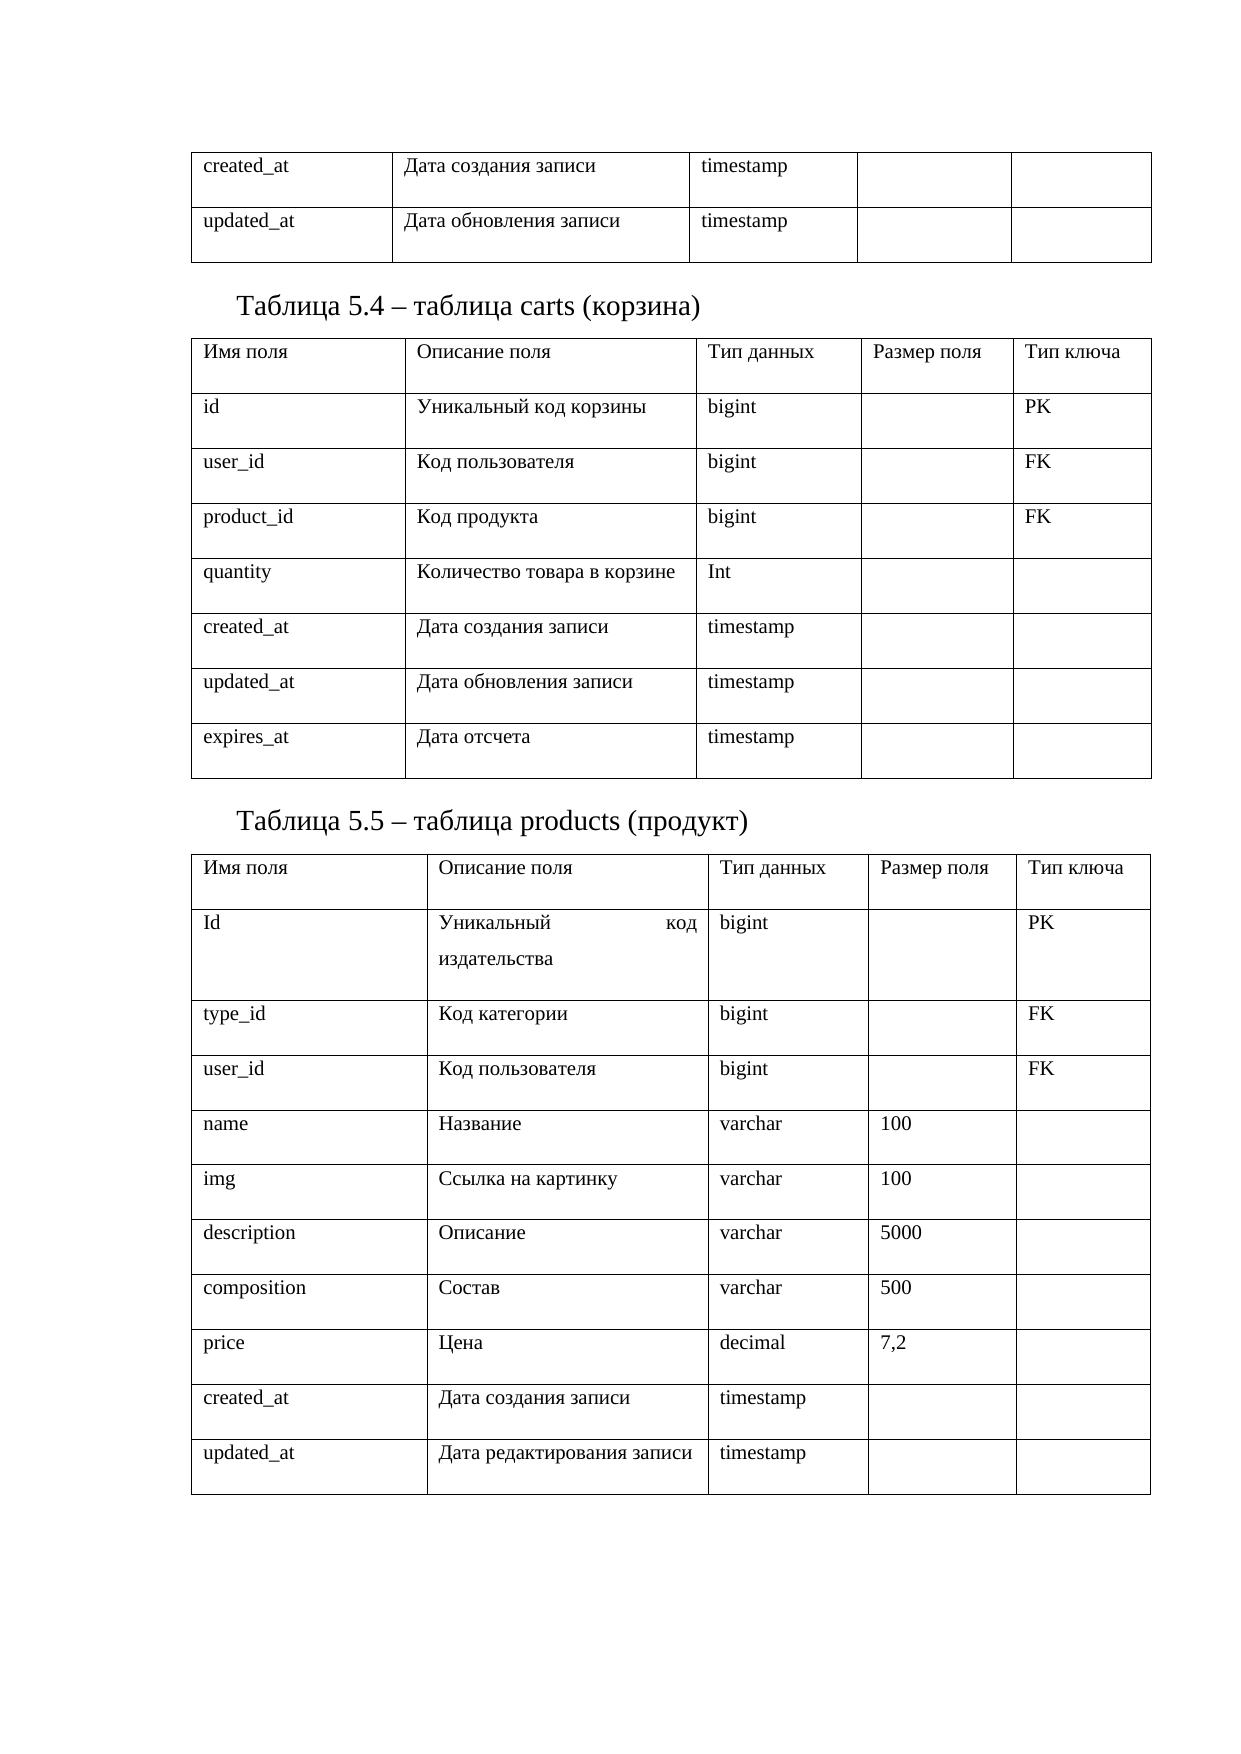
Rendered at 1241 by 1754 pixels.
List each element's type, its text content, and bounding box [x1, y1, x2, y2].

table_cell 100 [869, 1111, 1016, 1164]
table_cell [869, 1440, 1016, 1494]
table_cell FK [1014, 449, 1151, 503]
table_cell [858, 153, 1011, 207]
table_cell bigint [697, 394, 861, 448]
table_cell [1017, 1440, 1150, 1494]
table_cell Код продукта [406, 504, 696, 558]
table_cell updated_at [192, 1440, 427, 1494]
table_cell timestamp [709, 1385, 868, 1439]
table_cell user_id [192, 449, 405, 503]
table_cell PK [1017, 910, 1150, 1000]
table_cell Дата создания записи [393, 153, 689, 207]
table_cell [1012, 153, 1151, 207]
table_cell bigint [697, 504, 861, 558]
table_cell timestamp [709, 1440, 868, 1494]
table_cell product_id [192, 504, 405, 558]
table_cell [1017, 1275, 1150, 1329]
table_cell Дата редактирования записи [428, 1440, 708, 1494]
table_cell id [192, 394, 405, 448]
table_cell [858, 208, 1011, 262]
table_cell [862, 504, 1013, 558]
table_cell timestamp [697, 669, 861, 723]
table_cell [1017, 1385, 1150, 1439]
table_cell updated_at [192, 208, 392, 262]
table_cell [869, 1056, 1016, 1109]
table_cell bigint [709, 910, 868, 1000]
table_cell expires_at [192, 724, 405, 777]
table_cell [1014, 614, 1151, 668]
table_header Размер поля [862, 339, 1013, 393]
table_cell 500 [869, 1275, 1016, 1329]
table_cell 100 [869, 1165, 1016, 1219]
table_cell Код категории [428, 1001, 708, 1054]
table_cell quantity [192, 559, 405, 613]
table_cell Уникальный код издательства [428, 910, 708, 1000]
table_cell composition [192, 1275, 427, 1329]
table_cell varchar [709, 1220, 868, 1274]
table_cell timestamp [690, 208, 857, 262]
table_cell FK [1017, 1001, 1150, 1054]
table_cell [1017, 1111, 1150, 1164]
table_cell timestamp [697, 724, 861, 777]
table_header Тип ключа [1017, 855, 1150, 909]
table_cell Код пользователя [428, 1056, 708, 1109]
text Таблица 5.5 – таблица products (продукт) [177, 803, 1181, 837]
table_cell [869, 910, 1016, 1000]
table_cell description [192, 1220, 427, 1274]
table_header Тип данных [709, 855, 868, 909]
table_header Имя поля [192, 855, 427, 909]
table_cell timestamp [690, 153, 857, 207]
table_cell created_at [192, 1385, 427, 1439]
table_cell Дата отсчета [406, 724, 696, 777]
table_header Описание поля [406, 339, 696, 393]
table_cell user_id [192, 1056, 427, 1109]
table_cell [862, 669, 1013, 723]
table_cell Дата создания записи [406, 614, 696, 668]
table_header Описание поля [428, 855, 708, 909]
table_cell Дата обновления записи [406, 669, 696, 723]
table_cell varchar [709, 1165, 868, 1219]
table_cell Int [697, 559, 861, 613]
table_cell updated_at [192, 669, 405, 723]
table_header Имя поля [192, 339, 405, 393]
table_cell Уникальный код корзины [406, 394, 696, 448]
table_cell Id [192, 910, 427, 1000]
table_cell created_at [192, 614, 405, 668]
table_cell [1014, 559, 1151, 613]
table_cell name [192, 1111, 427, 1164]
table_cell Код пользователя [406, 449, 696, 503]
table_cell decimal [709, 1330, 868, 1384]
table_cell varchar [709, 1275, 868, 1329]
table_cell price [192, 1330, 427, 1384]
table_cell [862, 614, 1013, 668]
table_cell 7,2 [869, 1330, 1016, 1384]
table_cell created_at [192, 153, 392, 207]
table_cell [869, 1001, 1016, 1054]
table_cell Дата обновления записи [393, 208, 689, 262]
table_cell PK [1014, 394, 1151, 448]
table_cell Описание [428, 1220, 708, 1274]
table_cell type_id [192, 1001, 427, 1054]
table_cell [1014, 724, 1151, 777]
table_cell [1017, 1330, 1150, 1384]
table_header Тип ключа [1014, 339, 1151, 393]
table_cell [1017, 1165, 1150, 1219]
table_cell [1014, 669, 1151, 723]
text Таблица 5.4 – таблица carts (корзина) [177, 288, 1181, 322]
table_cell [862, 559, 1013, 613]
table_cell Количество товара в корзине [406, 559, 696, 613]
table_cell Ссылка на картинку [428, 1165, 708, 1219]
table_cell Название [428, 1111, 708, 1164]
table_cell 5000 [869, 1220, 1016, 1274]
table_cell [869, 1385, 1016, 1439]
table_cell [862, 449, 1013, 503]
table_header Тип данных [697, 339, 861, 393]
table_cell varchar [709, 1111, 868, 1164]
table_cell FK [1014, 504, 1151, 558]
table_cell FK [1017, 1056, 1150, 1109]
table_cell Состав [428, 1275, 708, 1329]
table_cell [862, 724, 1013, 777]
table_cell [1017, 1220, 1150, 1274]
table_cell timestamp [697, 614, 861, 668]
table_cell bigint [709, 1001, 868, 1054]
table_cell [1012, 208, 1151, 262]
table_header Размер поля [869, 855, 1016, 909]
table_cell bigint [709, 1056, 868, 1109]
table_cell [862, 394, 1013, 448]
table_cell bigint [697, 449, 861, 503]
table_cell Цена [428, 1330, 708, 1384]
table_cell Дата создания записи [428, 1385, 708, 1439]
table_cell img [192, 1165, 427, 1219]
